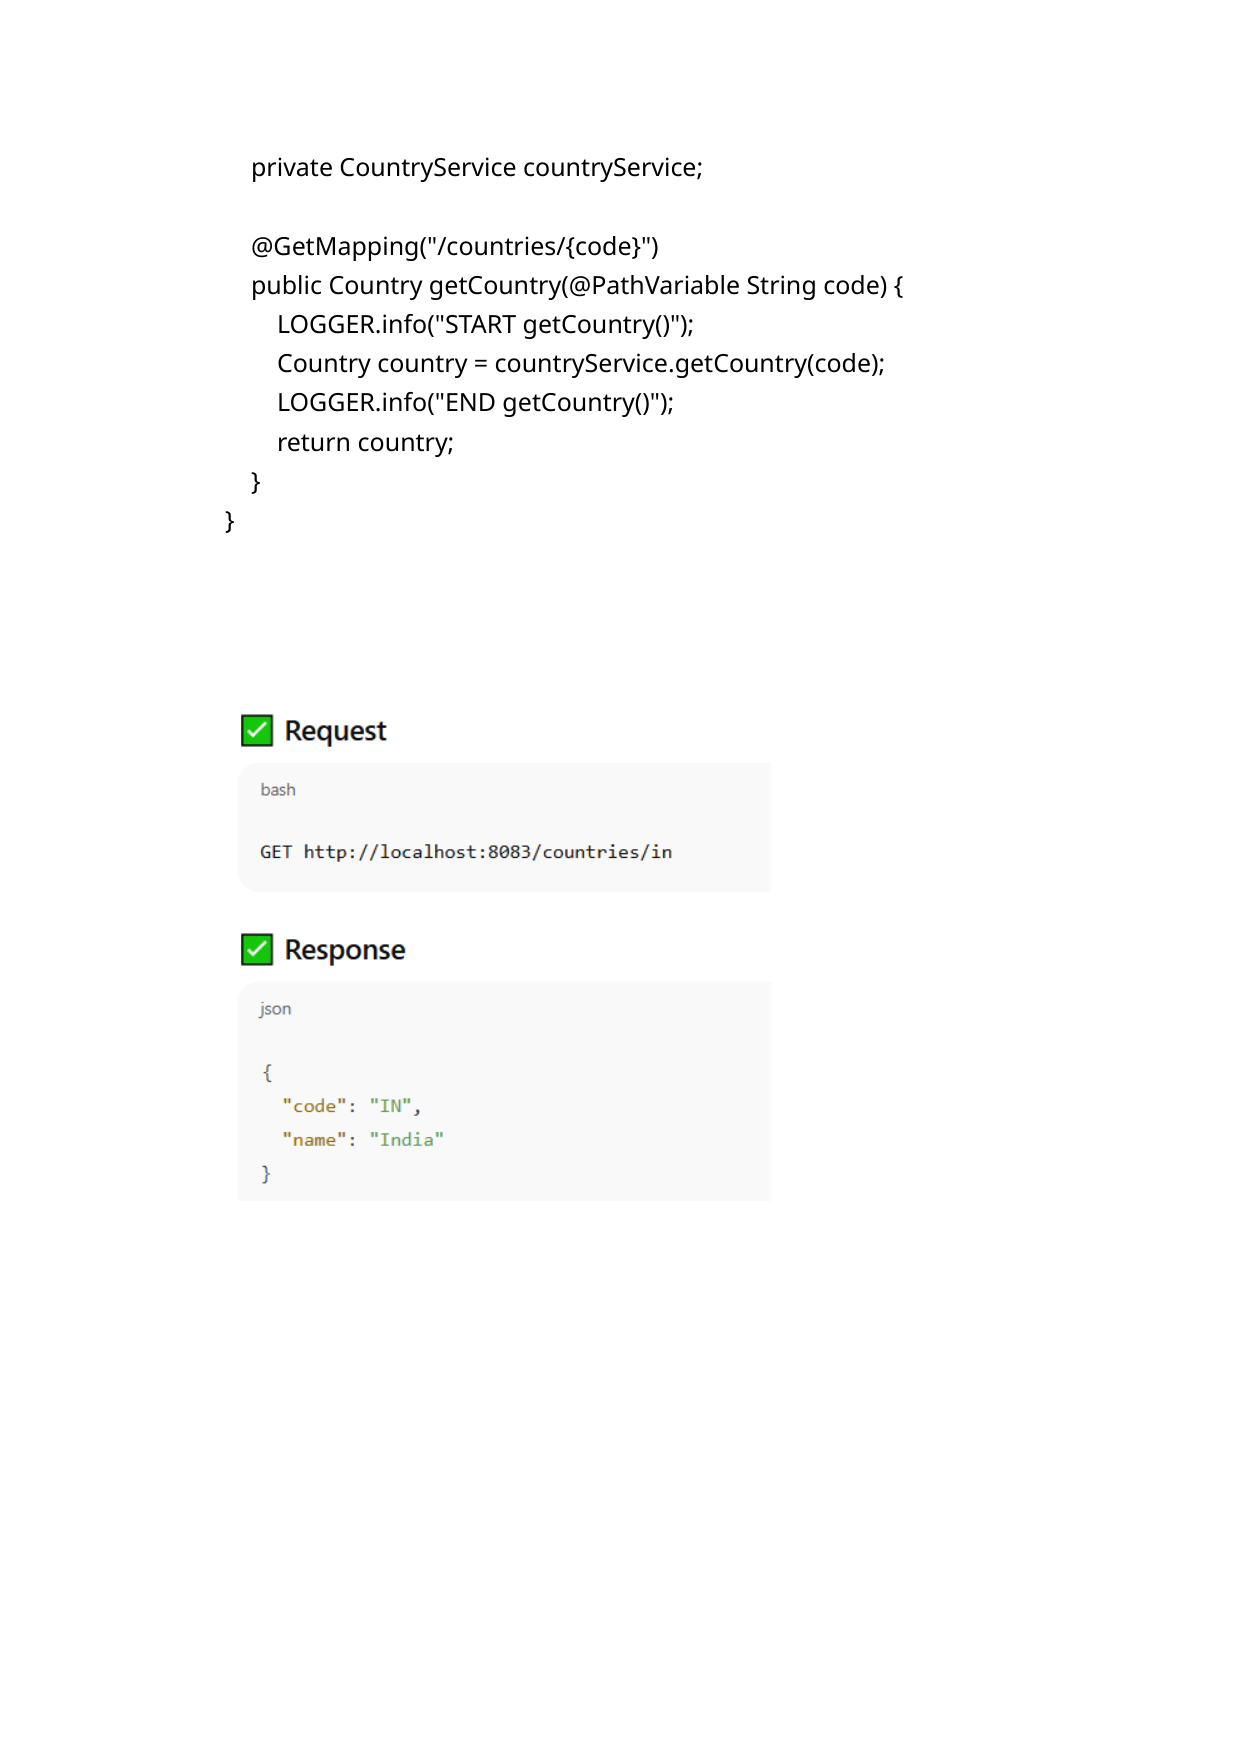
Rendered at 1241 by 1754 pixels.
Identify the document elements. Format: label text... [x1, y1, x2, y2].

list LOGGER.info("START getCountry()"); [225, 307, 1090, 341]
list private CountryService countryService; [225, 150, 1090, 184]
list } [225, 463, 1090, 497]
list @GetMapping("/countries/{code}") [225, 228, 1090, 262]
list } [225, 502, 1090, 537]
list Country country = countryService.getCountry(code); [225, 346, 1090, 380]
picture [225, 698, 772, 1201]
list public Country getCountry(@PathVariable String code) { [225, 267, 1090, 302]
list return country; [225, 424, 1090, 458]
list LOGGER.info("END getCountry()"); [225, 385, 1090, 419]
